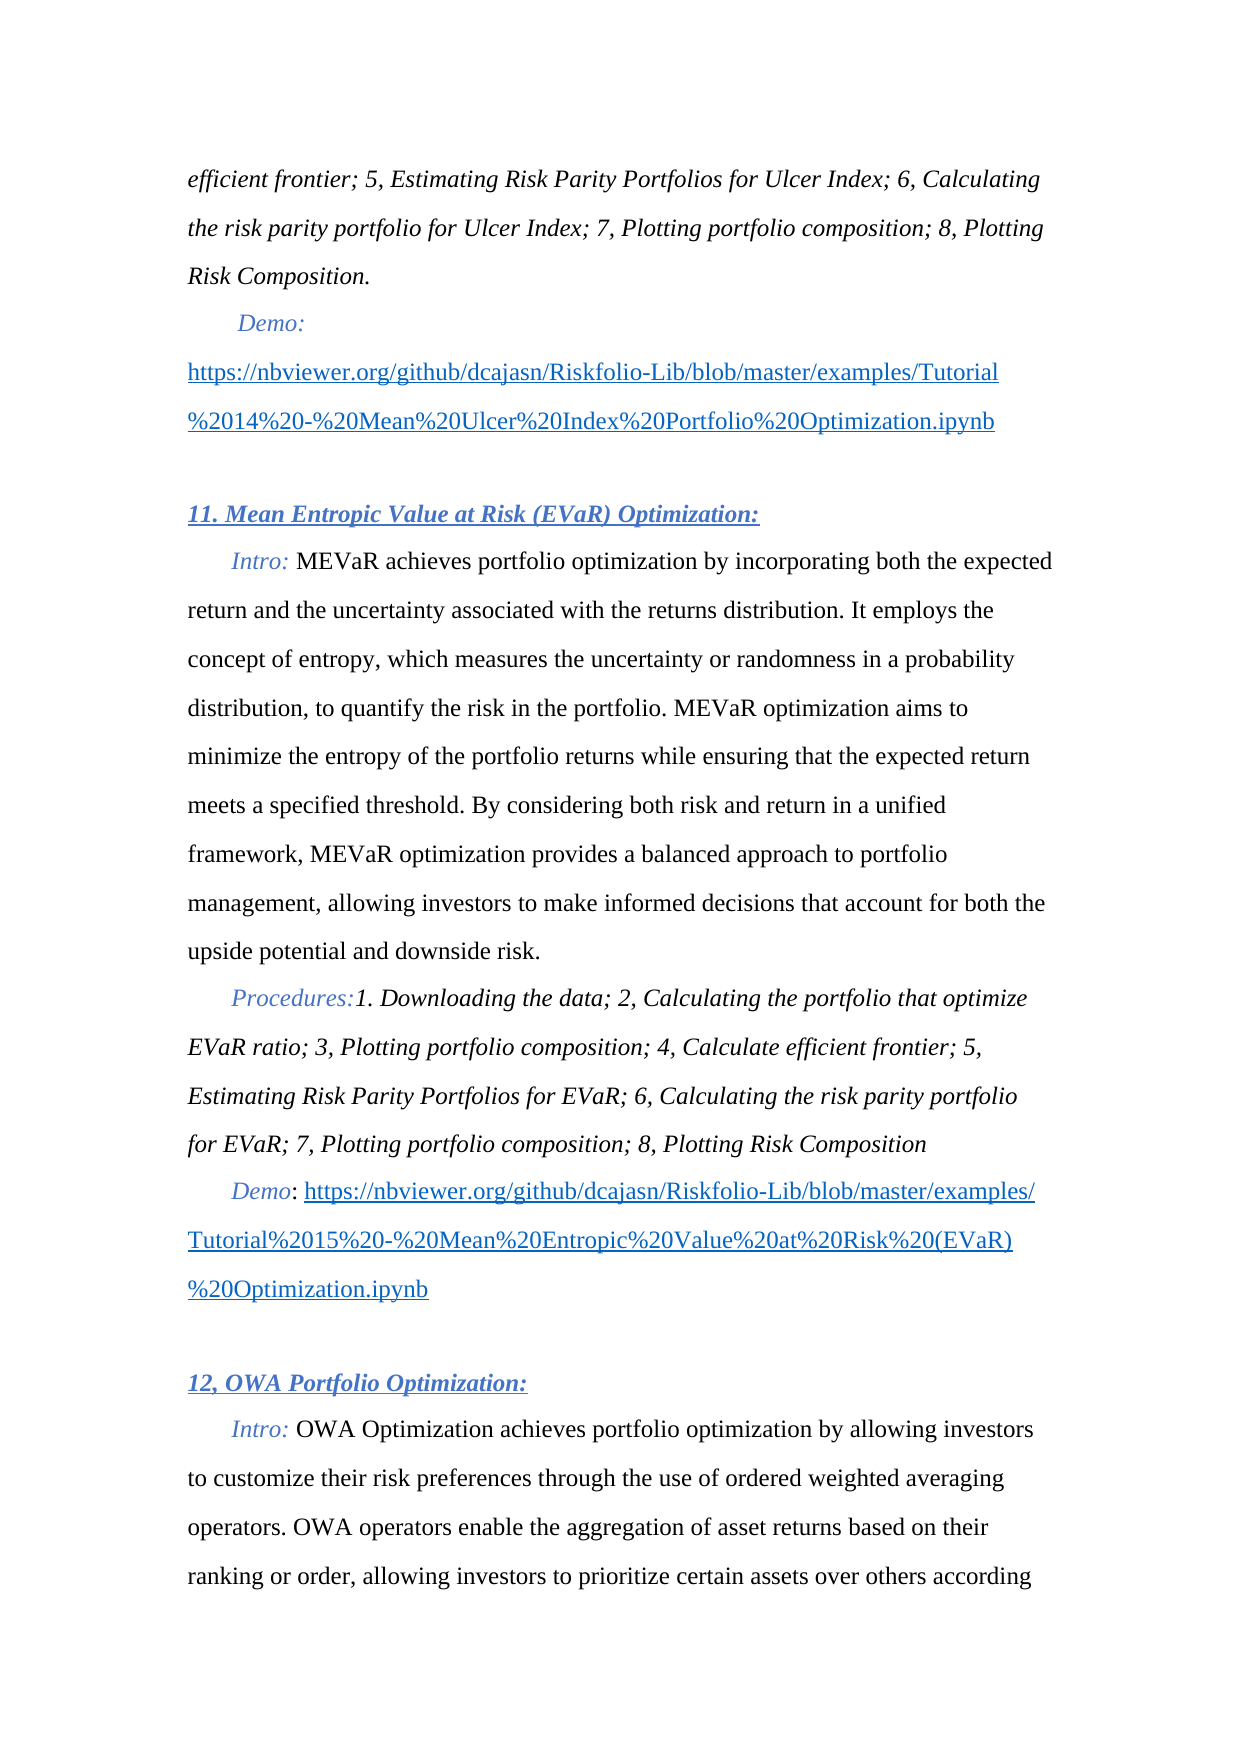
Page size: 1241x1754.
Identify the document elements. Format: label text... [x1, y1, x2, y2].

text 11. Mean Entropic Value at Risk (EVaR) Optimization: [187, 498, 1053, 530]
text Intro: MEVaR achieves portfolio optimization by incorporating both the expected return and the uncertainty associated with the returns distribution. It employs the concept of entropy, which measures the uncertainty or randomness in a probability distribution, to quantify the risk in the portfolio. MEVaR optimization aims to minimize the entropy of the portfolio returns while ensuring that the expected return meets a specified threshold. By considering both risk and return in a unified framework, MEVaR optimization provides a balanced approach to portfolio management, allowing investors to make informed decisions that account for both the upside potential and downside risk. [187, 544, 1053, 967]
text Procedures:1. Downloading the data; 2, Calculating the portfolio that optimize EVaR ratio; 3, Plotting portfolio composition; 4, Calculate efficient frontier; 5, Estimating Risk Parity Portfolios for EVaR; 6, Calculating the risk parity portfolio for EVaR; 7, Plotting portfolio composition; 8, Plotting Risk Composition [187, 981, 1053, 1160]
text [187, 1413, 1053, 1591]
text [187, 162, 1053, 292]
text Demo: https://nbviewer.org/github/dcajasn/Riskfolio-Lib/blob/master/examples/Tutorial%2015%20-%20Mean%20Entropic%20Value%20at%20Risk%20(EVaR)%20Optimization.ipynb [187, 1174, 1053, 1304]
text 12, OWA Portfolio Optimization: [187, 1366, 1053, 1398]
text Demo: https://nbviewer.org/github/dcajasn/Riskfolio-Lib/blob/master/examples/Tutorial%2014%20-%20Mean%20Ulcer%20Index%20Portfolio%20Optimization.ipynb [187, 306, 1053, 436]
